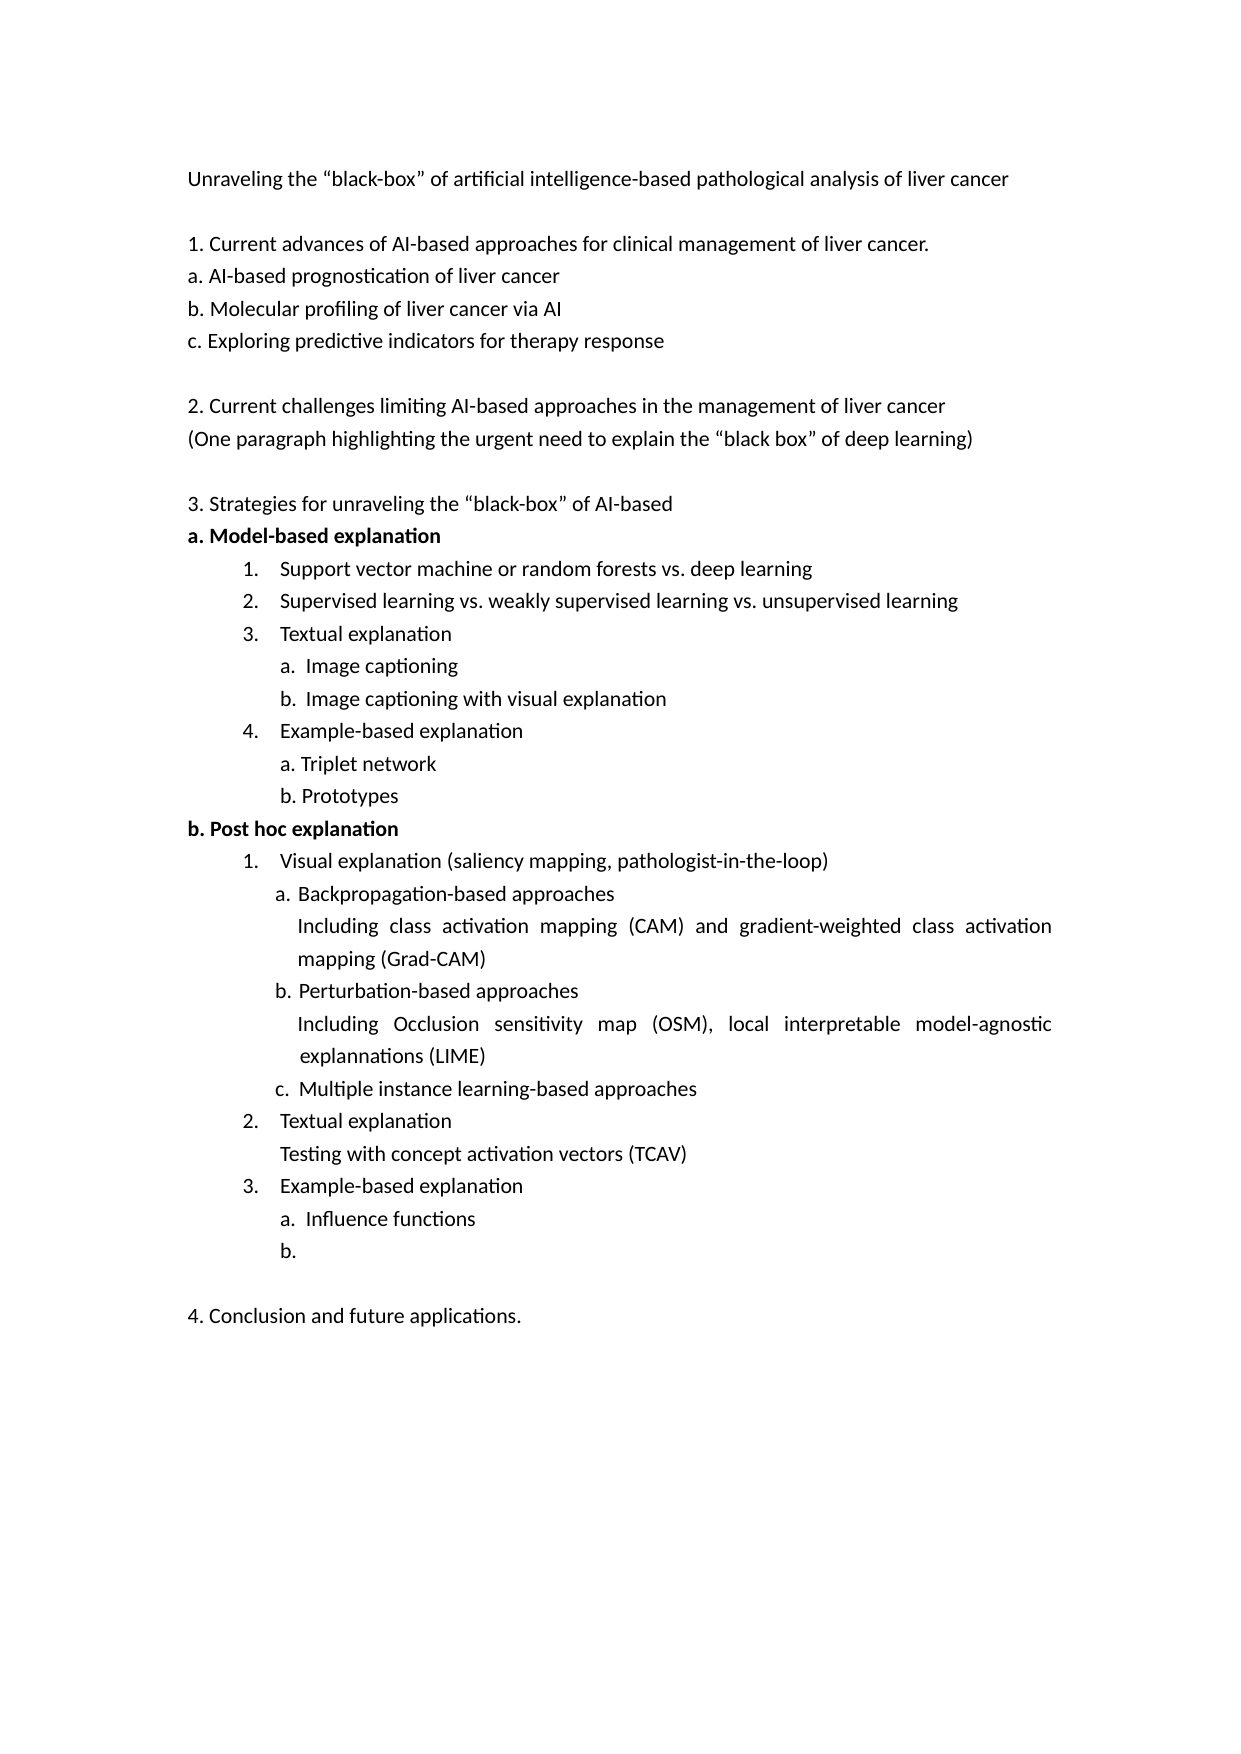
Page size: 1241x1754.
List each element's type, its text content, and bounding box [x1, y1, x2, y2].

list Current advances of AI-based approaches for clinical management of liver cancer. [187, 227, 1053, 259]
text (One paragraph highlighting the urgent need to explain the “black box” of deep learning) [187, 422, 1053, 454]
list Strategies for unraveling the “black-box” of AI-based [187, 487, 1053, 519]
list Influence functions [280, 1202, 1053, 1234]
text 4. Conclusion and future applications. [187, 1299, 1053, 1332]
list b. Prototypes [280, 779, 1053, 812]
list Exploring predictive indicators for therapy response [187, 324, 1053, 357]
text Unraveling the “black-box” of artificial intelligence-based pathological analysis of liver cancer [187, 162, 1053, 194]
list Including class activation mapping (CAM) and gradient-weighted class activation mapping (Grad-CAM) [297, 909, 1053, 974]
list AI-based prognostication of liver cancer [187, 259, 1053, 292]
list Visual explanation (saliency mapping, pathologist-in-the-loop) [242, 844, 1053, 877]
list a. Triplet network [280, 747, 1053, 779]
list Textual explanation [242, 1104, 1053, 1137]
list Supervised learning vs. weakly supervised learning vs. unsupervised learning [242, 584, 1053, 617]
list Molecular profiling of liver cancer via AI [187, 292, 1053, 324]
list Model-based explanation [187, 519, 1053, 552]
list Perturbation-based approaches [275, 974, 1053, 1007]
list Multiple instance learning-based approaches [275, 1072, 1053, 1104]
list Example-based explanation [242, 714, 1053, 747]
list Testing with concept activation vectors (TCAV) [280, 1137, 1053, 1169]
list Support vector machine or random forests vs. deep learning [242, 552, 1053, 584]
list Image captioning with visual explanation [280, 682, 1053, 714]
list Including Occlusion sensitivity map (OSM), local interpretable model-agnostic explannations (LIME) [297, 1007, 1053, 1072]
list Textual explanation [242, 617, 1053, 649]
list Current challenges limiting AI-based approaches in the management of liver cancer [187, 389, 1053, 422]
list Example-based explanation [242, 1169, 1053, 1202]
list Image captioning [280, 649, 1053, 682]
list Backpropagation-based approaches [275, 877, 1053, 909]
list Post hoc explanation [187, 812, 1053, 844]
